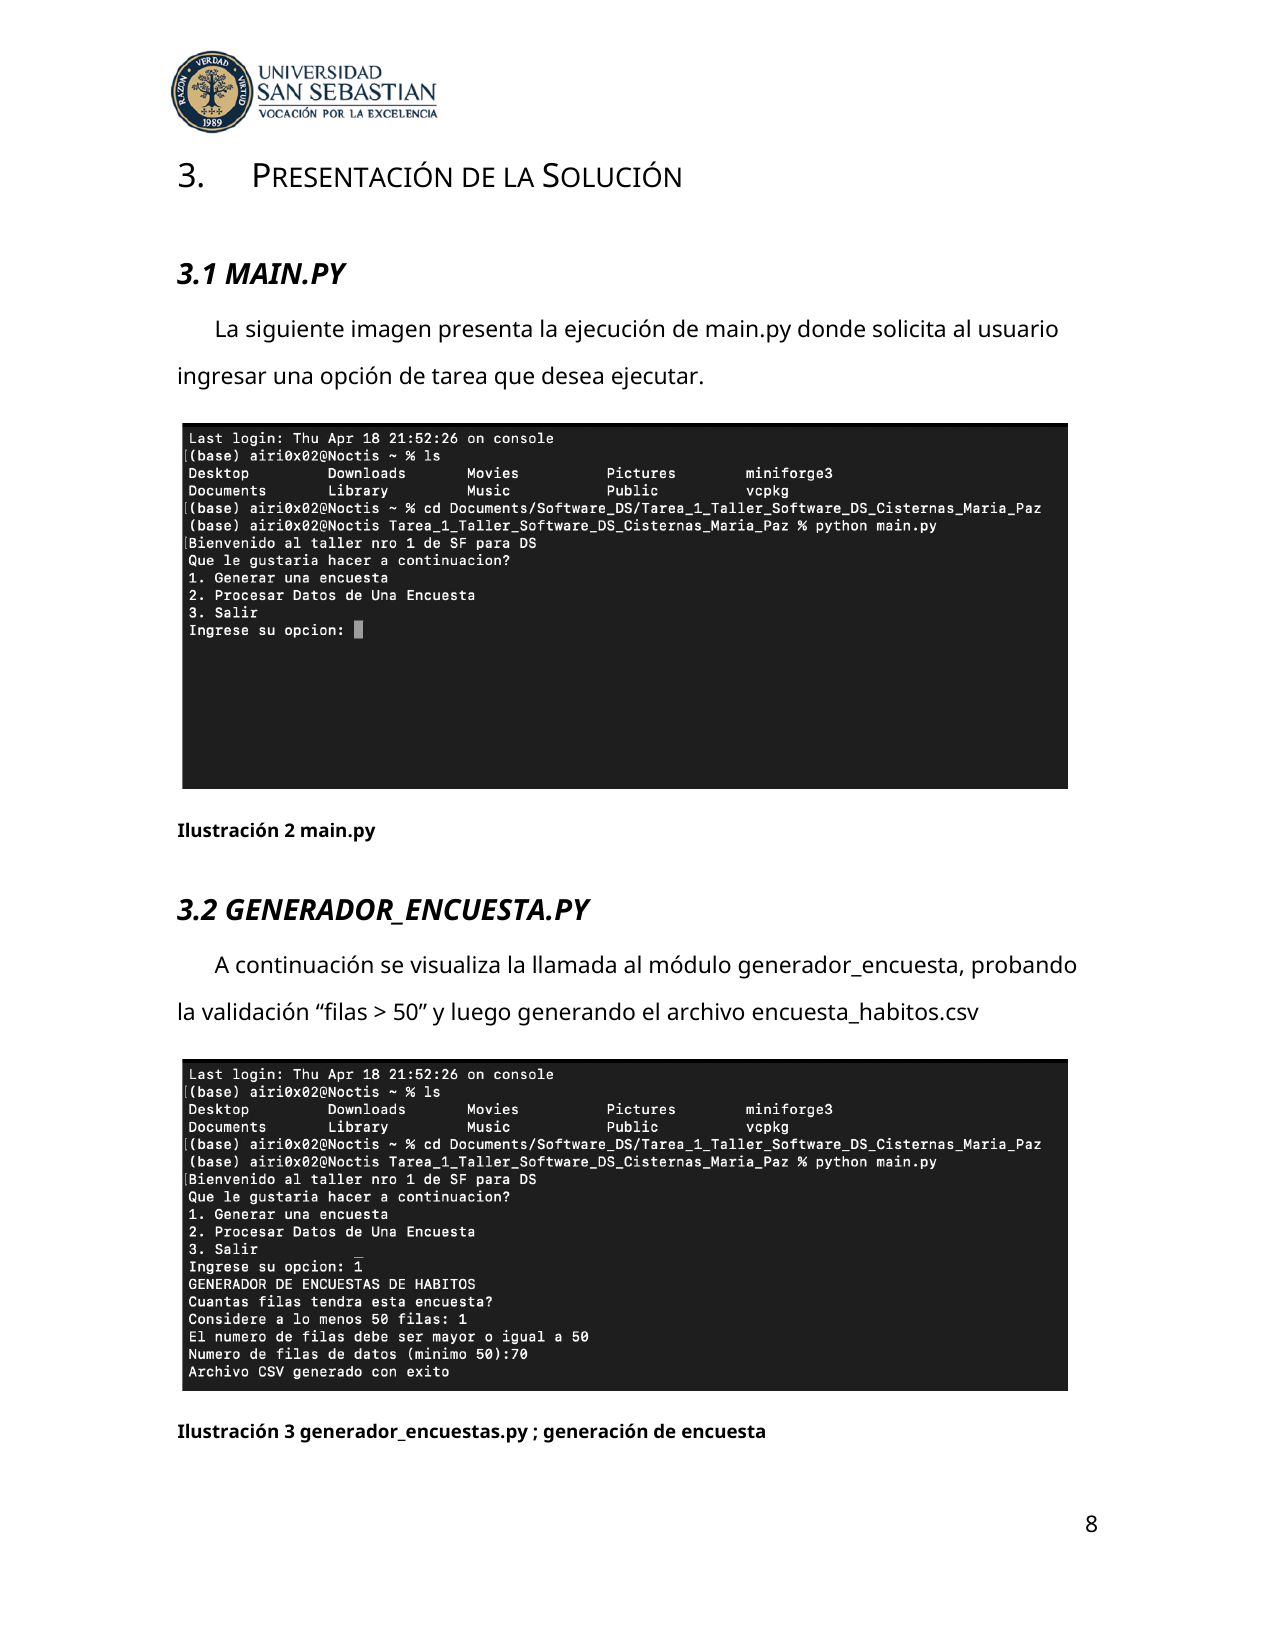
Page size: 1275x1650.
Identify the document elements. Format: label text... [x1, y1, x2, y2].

text Ilustración 3 generador_encuestas.py ; generación de encuesta [177, 1419, 1098, 1444]
picture [182, 1059, 1068, 1391]
picture [182, 423, 1068, 789]
subtitle 3.1 MAIN.PY [177, 253, 1098, 293]
text A continuación se visualiza la llamada al módulo generador_encuesta, probando la validación “filas > 50” y luego generando el archivo encuesta_habitos.csv [177, 949, 1098, 1027]
subtitle 3.2 GENERADOR_ENCUESTA.PY [177, 889, 1098, 929]
text Ilustración 2 main.py [177, 818, 1098, 843]
picture [168, 45, 440, 138]
text 3. PRESENTACIÓN DE LA SOLUCIÓN [177, 152, 1098, 197]
text La siguiente imagen presenta la ejecución de main.py donde solicita al usuario ingresar una opción de tarea que desea ejecutar. [177, 313, 1098, 391]
